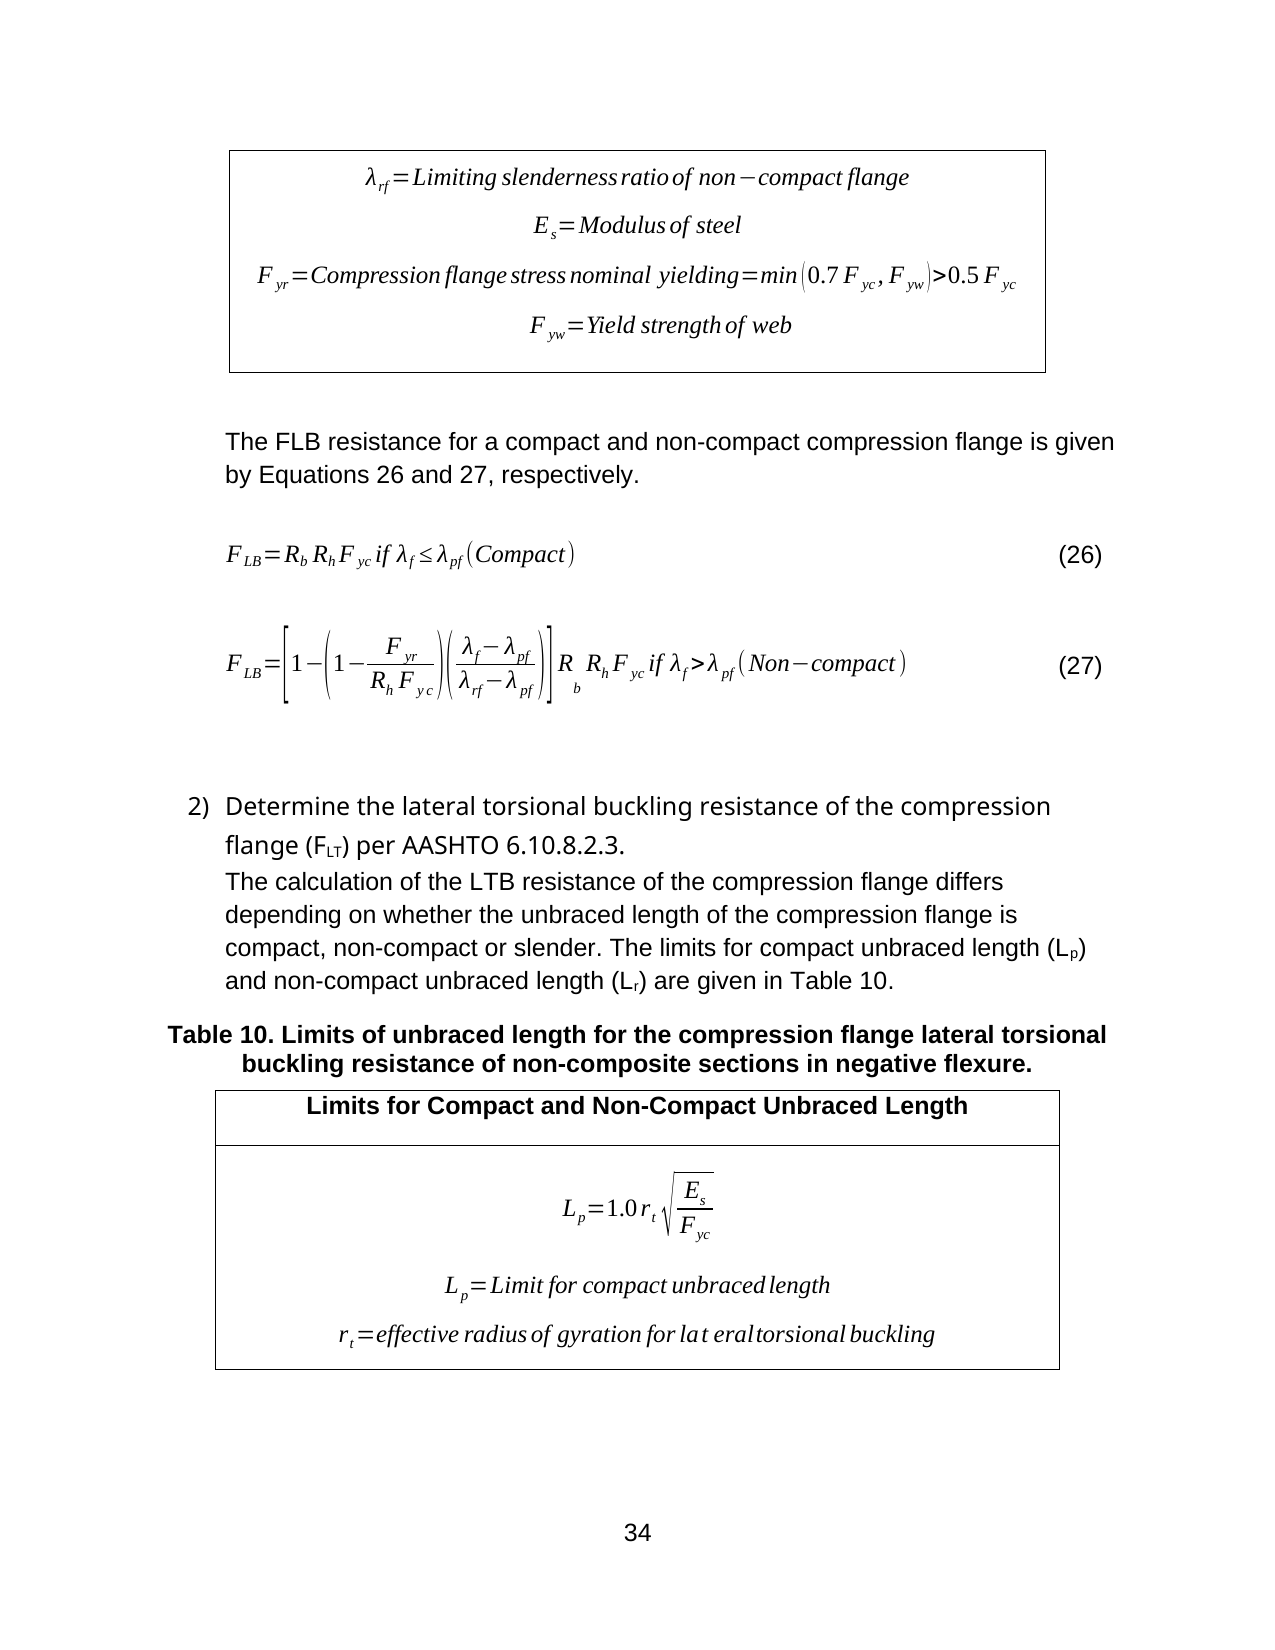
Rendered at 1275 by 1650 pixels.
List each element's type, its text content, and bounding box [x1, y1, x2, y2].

table_cell [214, 600, 1047, 735]
table_header (26) [1047, 514, 1114, 600]
table_cell [216, 1146, 1059, 1368]
subtitle Determine the lateral torsional buckling resistance of the compression flange (FLT) per AASHTO 6.10.8.2.3. [187, 789, 1125, 862]
text The FLB resistance for a compact and non-compact compression flange is given by Equations 26 and 27, respectively. [225, 427, 1125, 488]
text The calculation of the LTB resistance of the compression flange differs depending on whether the unbraced length of the compression flange is compact, non-compact or slender. The limits for compact unbraced length (Lp) and non-compact unbraced length (Lr) are given in Table 10. [225, 867, 1125, 995]
table_cell [230, 151, 1045, 372]
table_header [214, 514, 1047, 600]
table_cell (27) [1047, 600, 1114, 735]
table_header Limits for Compact and Non-Compact Unbraced Length [216, 1091, 1059, 1145]
